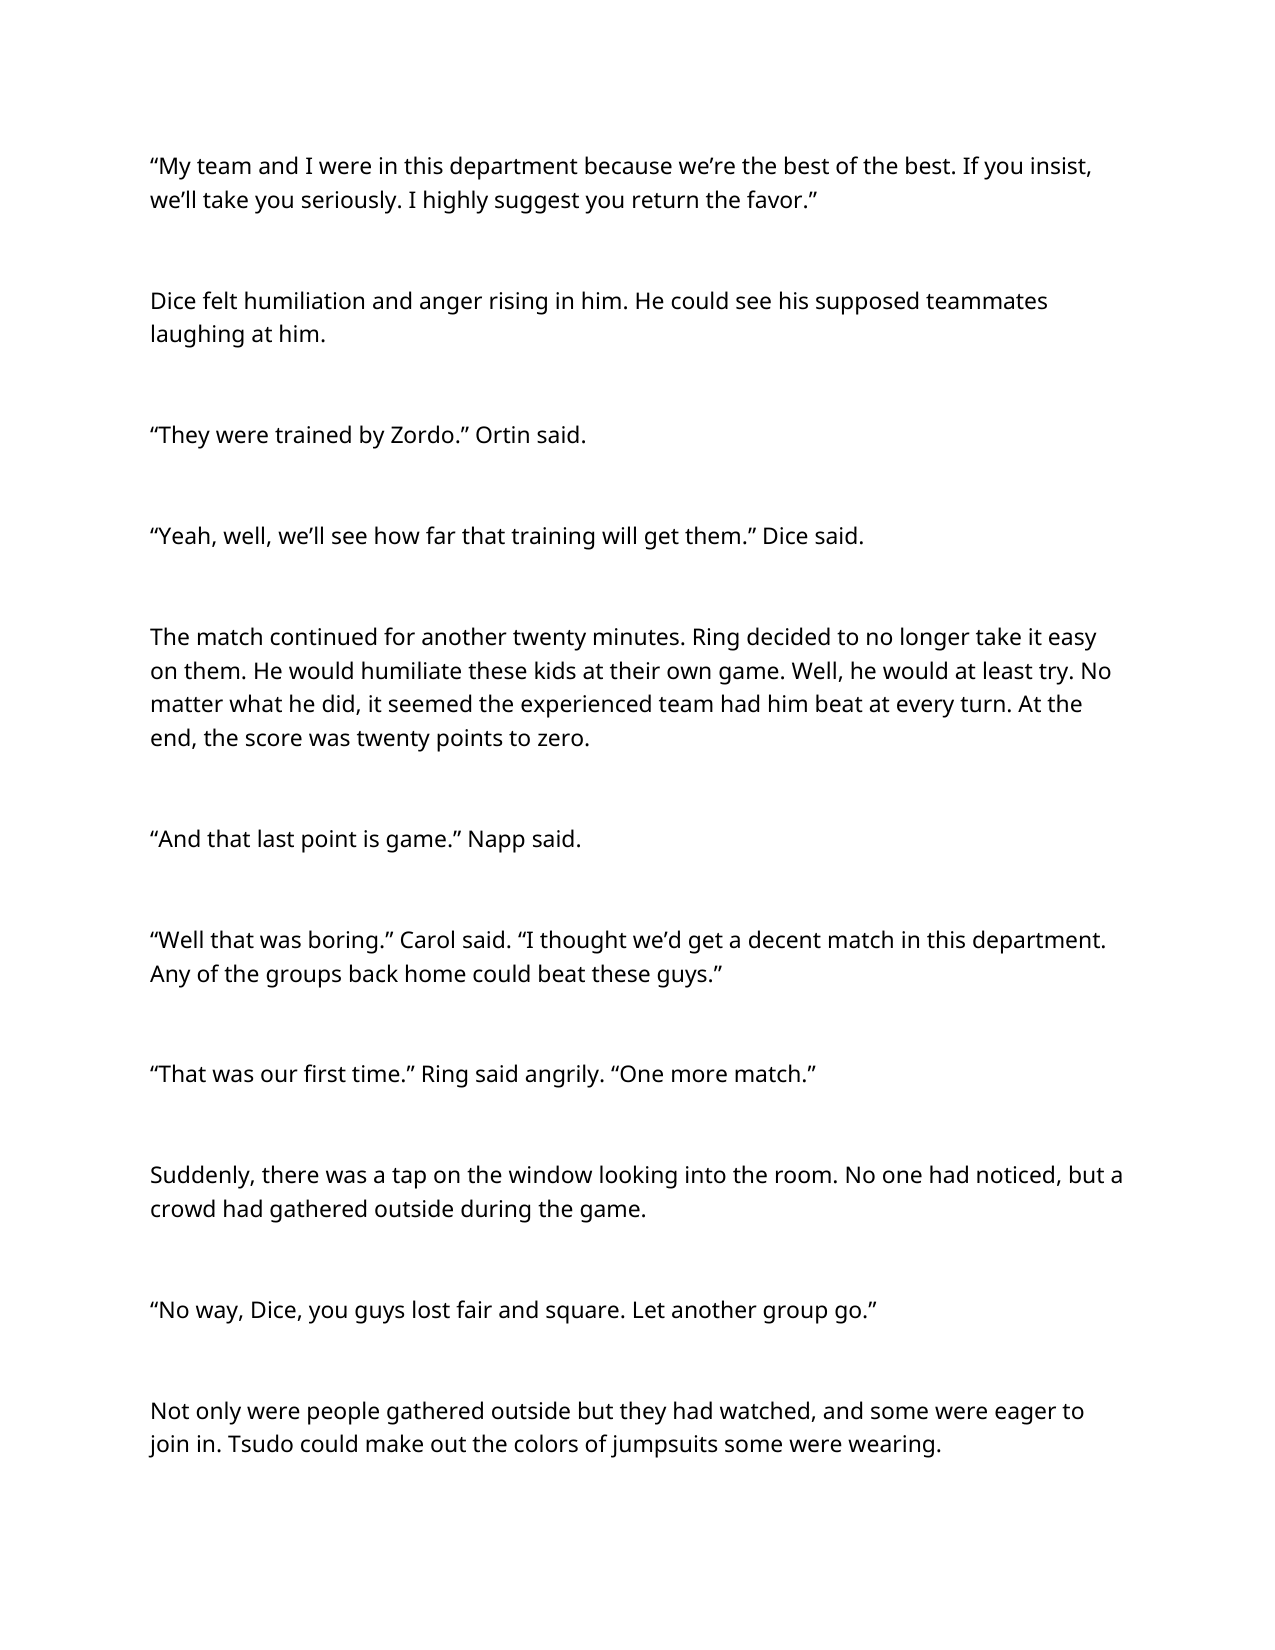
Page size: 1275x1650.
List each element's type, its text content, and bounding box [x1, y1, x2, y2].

text “That was our first time.” Ring said angrily. “One more match.” [150, 1058, 1125, 1089]
text “And that last point is game.” Napp said. [150, 823, 1125, 854]
text “They were trained by Zordo.” Ortin said. [150, 419, 1125, 450]
text “Yeah, well, we’ll see how far that training will get them.” Dice said. [150, 520, 1125, 551]
text “My team and I were in this department because we’re the best of the best. If you insist, we’ll take you seriously. I highly suggest you return the favor.” [150, 150, 1125, 215]
text “No way, Dice, you guys lost fair and square. Let another group go.” [150, 1294, 1125, 1325]
text “Well that was boring.” Carol said. “I thought we’d get a decent match in this department. Any of the groups back home could beat these guys.” [150, 924, 1125, 989]
text Suddenly, there was a tap on the window looking into the room. No one had noticed, but a crowd had gathered outside during the game. [150, 1159, 1125, 1224]
text Not only were people gathered outside but they had watched, and some were eager to join in. Tsudo could make out the colors of jumpsuits some were wearing. [150, 1394, 1125, 1459]
text The match continued for another twenty minutes. Ring decided to no longer take it easy on them. He would humiliate these kids at their own game. Well, he would at least try. No matter what he did, it seemed the experienced team had him beat at every turn. At the end, the score was twenty points to zero. [150, 621, 1125, 753]
text Dice felt humiliation and anger rising in him. He could see his supposed teammates laughing at him. [150, 284, 1125, 349]
